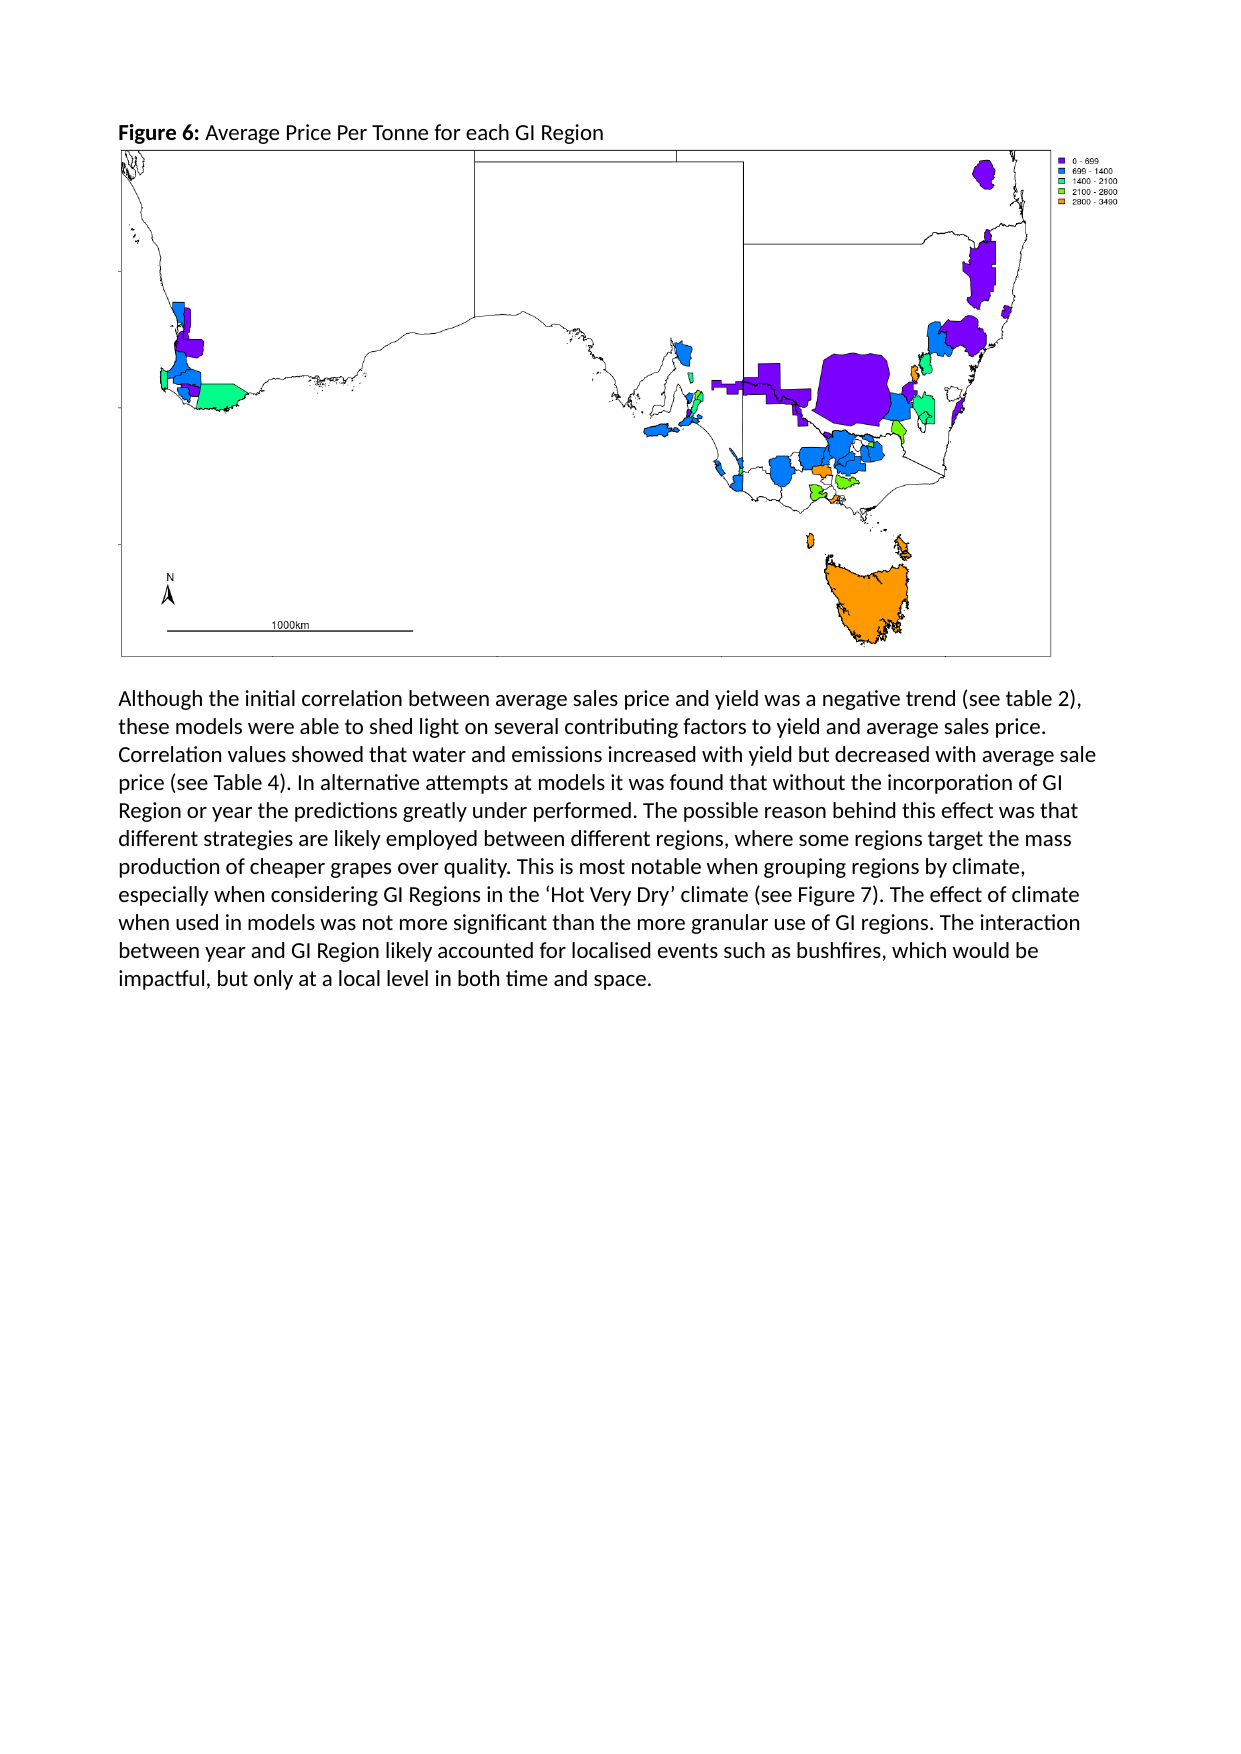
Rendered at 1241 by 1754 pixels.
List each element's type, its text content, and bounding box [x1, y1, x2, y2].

picture [118, 146, 1123, 657]
list Although the initial correlation between average sales price and yield was a negative trend (see table 2), these models were able to shed light on several contributing factors to yield and average sales price. Correlation values showed that water and emissions increased with yield but decreased with average sale price (see Table 4). In alternative attempts at models it was found that without the incorporation of GI Region or year the predictions greatly under performed. The possible reason behind this effect was that different strategies are likely employed between different regions, where some regions target the mass production of cheaper grapes over quality. This is most notable when grouping regions by climate, especially when considering GI Regions in the ‘Hot Very Dry’ climate (see Figure 7). The effect of climate when used in models was not more significant than the more granular use of GI regions. The interaction between year and GI Region likely accounted for localised events such as bushfires, which would be impactful, but only at a local level in both time and space. [118, 684, 1122, 992]
text Figure 6: Average Price Per Tonne for each GI Region [118, 118, 1122, 146]
